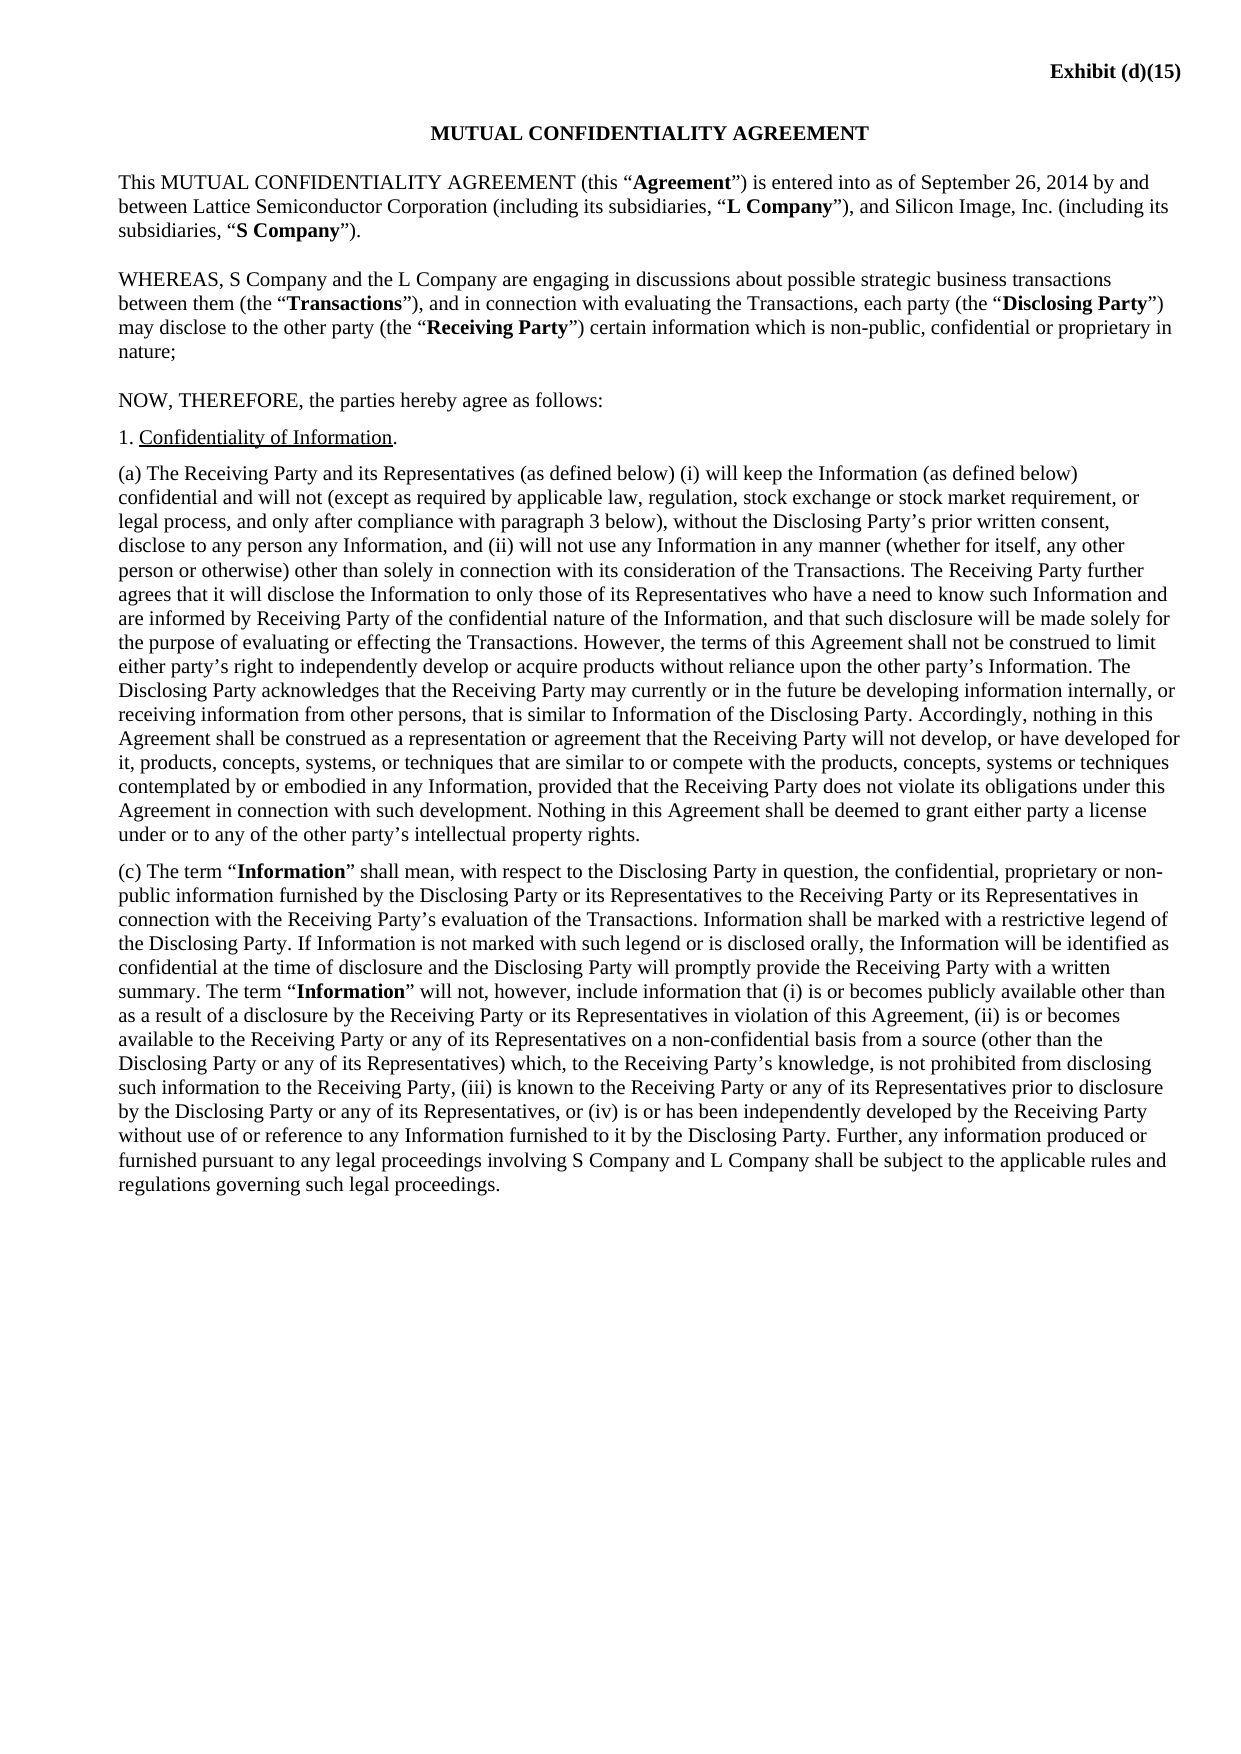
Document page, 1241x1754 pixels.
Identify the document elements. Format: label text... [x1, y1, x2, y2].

text NOW, THEREFORE, the parties hereby agree as follows: [118, 388, 1181, 412]
text (c) The term “Information” shall mean, with respect to the Disclosing Party in question, the confidential, proprietary or non-public information furnished by the Disclosing Party or its Representatives to the Receiving Party or its Representatives in connection with the Receiving Party’s evaluation of the Transactions. Information shall be marked with a restrictive legend of the Disclosing Party. If Information is not marked with such legend or is disclosed orally, the Information will be identified as confidential at the time of disclosure and the Disclosing Party will promptly provide the Receiving Party with a written summary. The term “Information” will not, however, include information that (i) is or becomes publicly available other than as a result of a disclosure by the Receiving Party or its Representatives in violation of this Agreement, (ii) is or becomes available to the Receiving Party or any of its Representatives on a non-confidential basis from a source (other than the Disclosing Party or any of its Representatives) which, to the Receiving Party’s knowledge, is not prohibited from disclosing such information to the Receiving Party, (iii) is known to the Receiving Party or any of its Representatives prior to disclosure by the Disclosing Party or any of its Representatives, or (iv) is or has been independently developed by the Receiving Party without use of or reference to any Information furnished to it by the Disclosing Party. Further, any information produced or furnished pursuant to any legal proceedings involving S Company and L Company shall be subject to the applicable rules and regulations governing such legal proceedings. [118, 859, 1181, 1196]
text MUTUAL CONFIDENTIALITY AGREEMENT [118, 121, 1181, 145]
text Exhibit (d)(15) [118, 59, 1181, 83]
text 1. Confidentiality of Information. [118, 425, 1181, 449]
text WHEREAS, S Company and the L Company are engaging in discussions about possible strategic business transactions between them (the “Transactions”), and in connection with evaluating the Transactions, each party (the “Disclosing Party”) may disclose to the other party (the “Receiving Party”) certain information which is non-public, confidential or proprietary in nature; [118, 267, 1181, 363]
text This MUTUAL CONFIDENTIALITY AGREEMENT (this “Agreement”) is entered into as of September 26, 2014 by and between Lattice Semiconductor Corporation (including its subsidiaries, “L Company”), and Silicon Image, Inc. (including its subsidiaries, “S Company”). [118, 170, 1181, 242]
text (a) The Receiving Party and its Representatives (as defined below) (i) will keep the Information (as defined below) confidential and will not (except as required by applicable law, regulation, stock exchange or stock market requirement, or legal process, and only after compliance with paragraph 3 below), without the Disclosing Party’s prior written consent, disclose to any person any Information, and (ii) will not use any Information in any manner (whether for itself, any other person or otherwise) other than solely in connection with its consideration of the Transactions. The Receiving Party further agrees that it will disclose the Information to only those of its Representatives who have a need to know such Information and are informed by Receiving Party of the confidential nature of the Information, and that such disclosure will be made solely for the purpose of evaluating or effecting the Transactions. However, the terms of this Agreement shall not be construed to limit either party’s right to independently develop or acquire products without reliance upon the other party’s Information. The Disclosing Party acknowledges that the Receiving Party may currently or in the future be developing information internally, or receiving information from other persons, that is similar to Information of the Disclosing Party. Accordingly, nothing in this Agreement shall be construed as a representation or agreement that the Receiving Party will not develop, or have developed for it, products, concepts, systems, or techniques that are similar to or compete with the products, concepts, systems or techniques contemplated by or embodied in any Information, provided that the Receiving Party does not violate its obligations under this Agreement in connection with such development. Nothing in this Agreement shall be deemed to grant either party a license under or to any of the other party’s intellectual property rights. [118, 461, 1181, 846]
